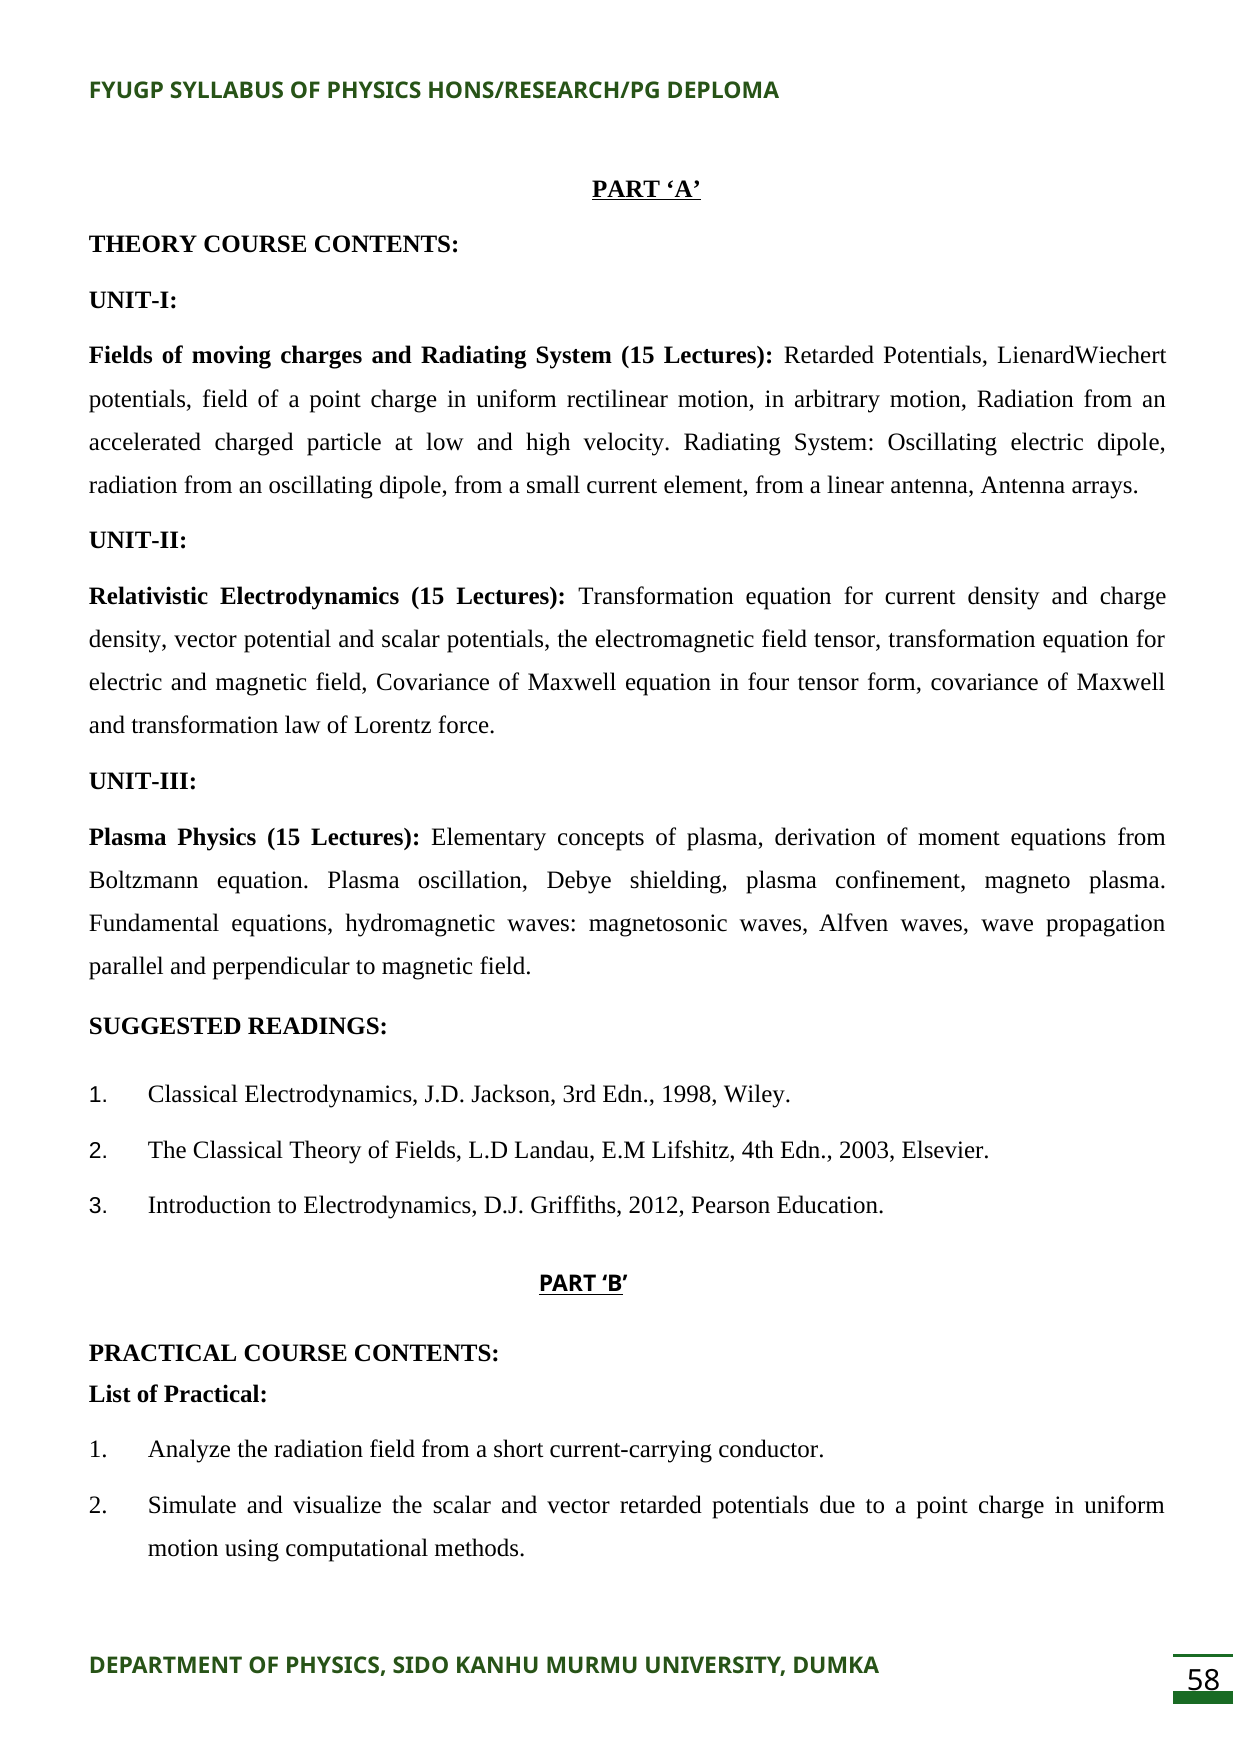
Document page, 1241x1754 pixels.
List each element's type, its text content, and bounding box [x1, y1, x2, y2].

text Plasma Physics (15 Lectures): Elementary concepts of plasma, derivation of moment equations from Boltzmann equation. Plasma oscillation, Debye shielding, plasma confinement, magneto plasma. Fundamental equations, hydromagnetic waves: magnetosonic waves, Alfven waves, wave propagation parallel and perpendicular to magnetic field. [89, 822, 1167, 980]
list Simulate and visualize the scalar and vector retarded potentials due to a point charge in uniform motion using computational methods. [89, 1490, 1167, 1562]
text UNIT-I: [89, 285, 1167, 314]
text PART ‘B’ [89, 1267, 1167, 1298]
text UNIT-III: [89, 766, 1167, 795]
list Introduction to Electrodynamics, D.J. Griffiths, 2012, Pearson Education. [89, 1190, 1167, 1219]
text PRACTICAL COURSE CONTENTS: [89, 1338, 1167, 1366]
list Classical Electrodynamics, J.D. Jackson, 3rd Edn., 1998, Wiley. [89, 1079, 1167, 1108]
text Relativistic Electrodynamics (15 Lectures): Transformation equation for current density and charge density, vector potential and scalar potentials, the electromagnetic field tensor, transformation equation for electric and magnetic field, Covariance of Maxwell equation in four tensor form, covariance of Maxwell and transformation law of Lorentz force. [89, 581, 1167, 739]
text List of Practical: [89, 1379, 1167, 1408]
text PART ‘A’ [126, 174, 1167, 202]
list Analyze the radiation field from a short current-carrying conductor. [89, 1434, 1167, 1463]
text UNIT-II: [89, 526, 1167, 554]
list The Classical Theory of Fields, L.D Landau, E.M Lifshitz, 4th Edn., 2003, Elsevier. [89, 1135, 1167, 1163]
text THEORY COURSE CONTENTS: [89, 229, 1167, 258]
text Fields of moving charges and Radiating System (15 Lectures): Retarded Potentials, LienardWiechert potentials, field of a point charge in uniform rectilinear motion, in arbitrary motion, Radiation from an accelerated charged particle at low and high velocity. Radiating System: Oscillating electric dipole, radiation from an oscillating dipole, from a small current element, from a linear antenna, Antenna arrays. [89, 341, 1167, 499]
text SUGGESTED READINGS: [89, 1011, 1167, 1040]
